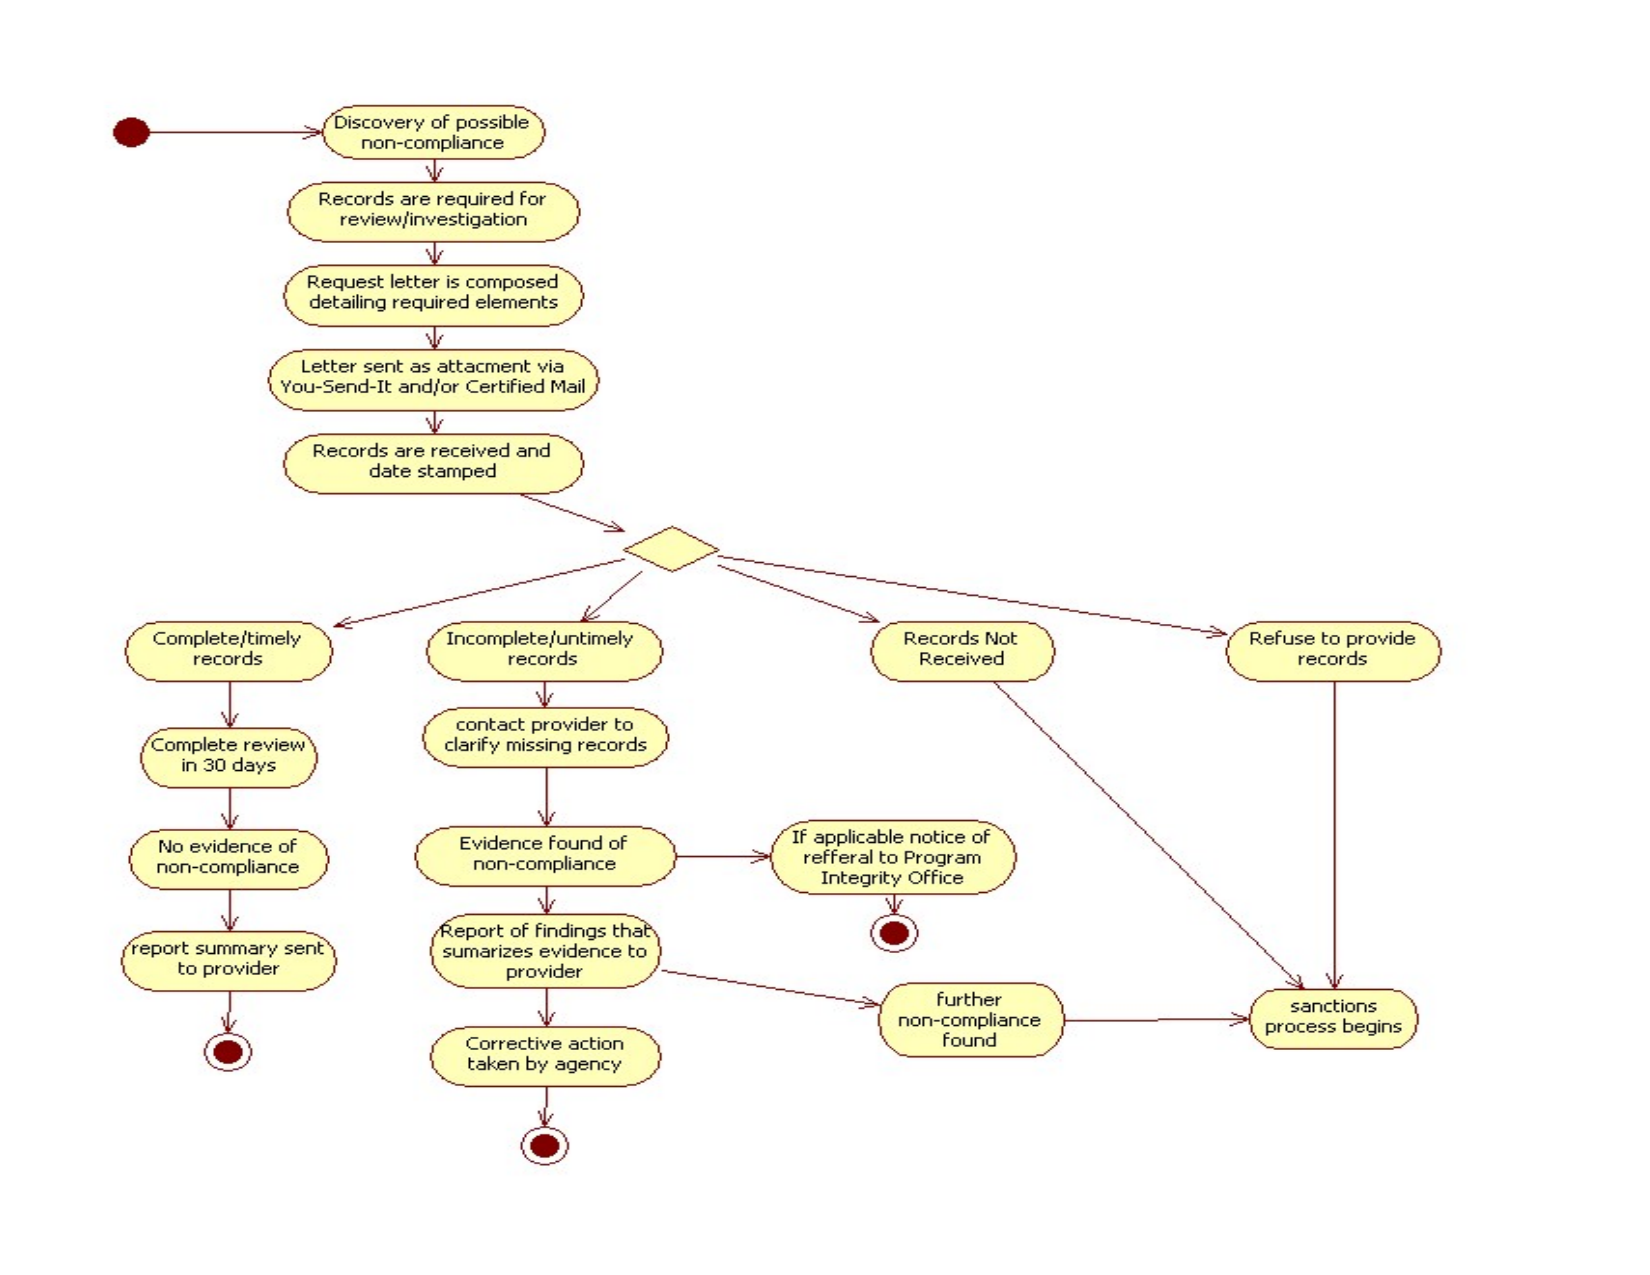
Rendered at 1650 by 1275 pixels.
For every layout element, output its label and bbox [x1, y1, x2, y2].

picture [75, 75, 1481, 1197]
